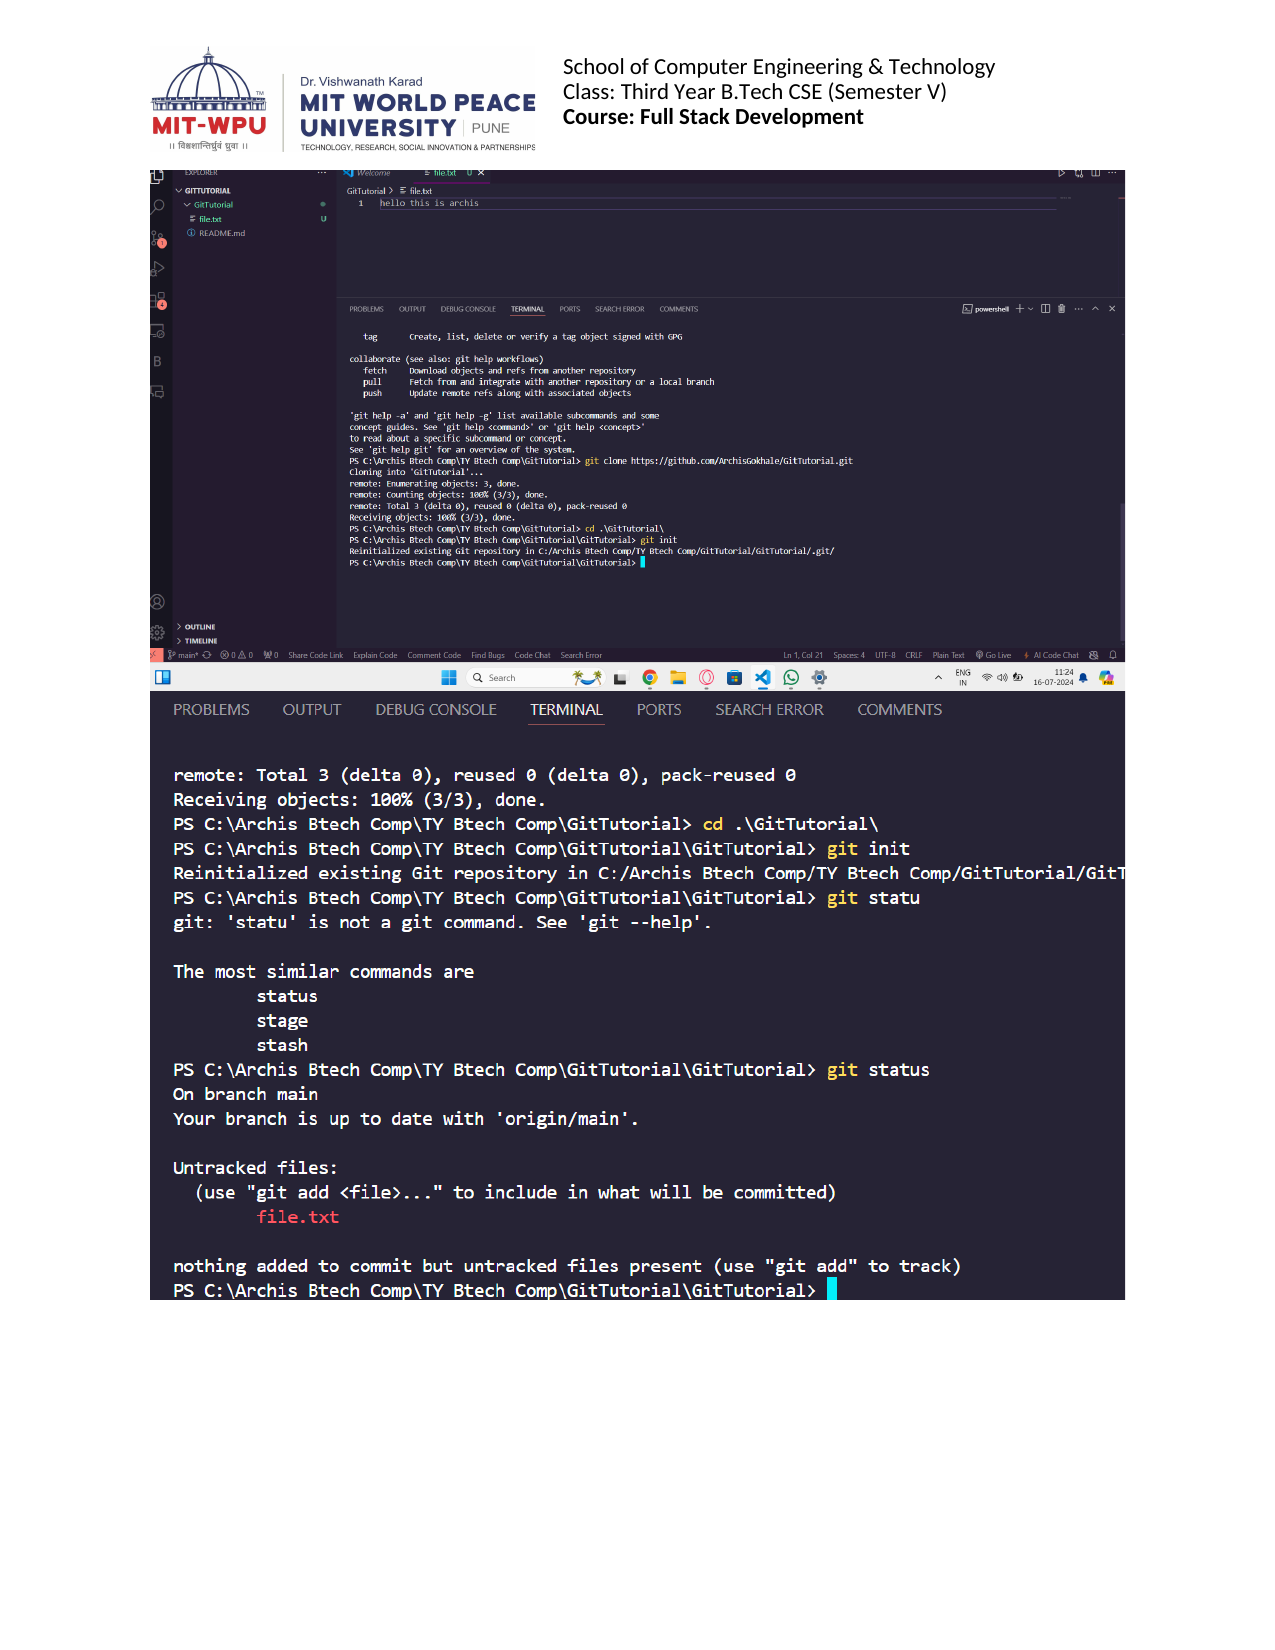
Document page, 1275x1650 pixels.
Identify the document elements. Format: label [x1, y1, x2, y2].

picture [150, 170, 1125, 1300]
picture [150, 46, 536, 152]
